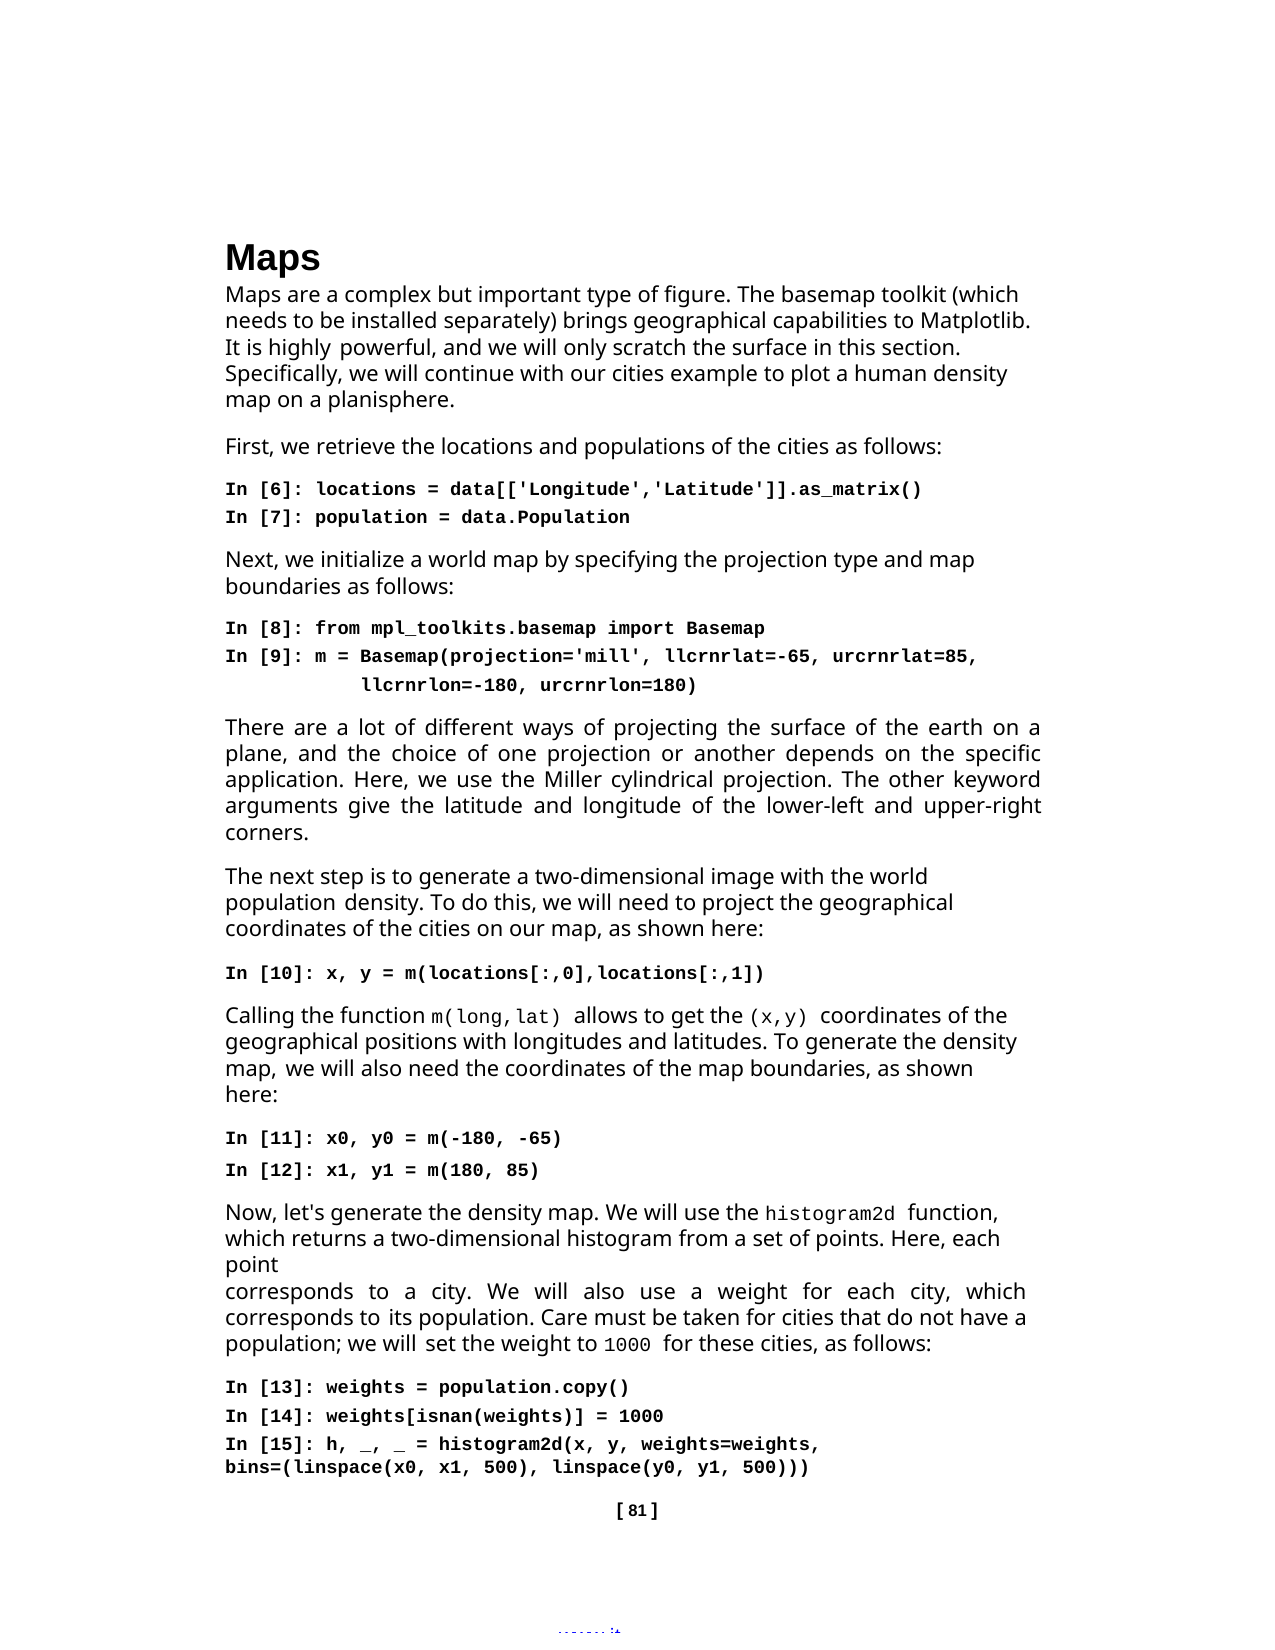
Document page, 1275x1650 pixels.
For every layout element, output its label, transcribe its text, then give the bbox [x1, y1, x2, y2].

text The next step is to generate a two-dimensional image with the world population density. To do this, we will need to project the geographical coordinates of the cities on our map, as shown here: [225, 863, 1042, 942]
text In [10]: x, y = m(locations[:,0],locations[:,1]) [225, 963, 1096, 985]
text In [6]: locations = data[['Longitude','Latitude']].as_matrix() In [7]: population = data.Population [225, 479, 923, 529]
text In [15]: h, _, _ = histogram2d(x, y, weights=weights, bins=(linspace(x0, x1, 500), linspace(y0, y1, 500))) [225, 1435, 821, 1479]
text Calling the function m(long,lat) allows to get the (x,y) coordinates of the geographical positions with longitudes and latitudes. To generate the density map, we will also need the coordinates of the map boundaries, as shown here: [225, 1002, 1024, 1107]
text In [11]: x0, y0 = m(-180, -65) [225, 1129, 1096, 1150]
text Now, let's generate the density map. We will use the histogram2d function, which returns a two-dimensional histogram from a set of points. Here, each point [225, 1199, 1014, 1278]
text In [14]: weights[isnan(weights)] = 1000 [225, 1407, 1096, 1428]
text In [8]: from mpl_toolkits.basemap import Basemap [225, 618, 1096, 640]
text Next, we initialize a world map by specifying the projection type and map [225, 546, 1096, 573]
text First, we retrieve the locations and populations of the cities as follows: [225, 431, 1096, 461]
text boundaries as follows: [225, 573, 1096, 600]
text corresponds to a city. We will also use a weight for each city, which corresponds to its population. Care must be taken for cities that do not have a population; we will set the weight to 1000 for these cities, as follows: [225, 1278, 1027, 1357]
text In [12]: x1, y1 = m(180, 85) [225, 1160, 1096, 1182]
subtitle Maps [225, 235, 1096, 278]
text Maps are a complex but important type of figure. The basemap toolkit (which needs to be installed separately) brings geographical capabilities to Matplotlib. It is highly powerful, and we will only scratch the surface in this section. Specifically, we will continue with our cities example to plot a human density map on a planisphere. [225, 282, 1042, 413]
text There are a lot of different ways of projecting the surface of the earth on a plane, and the choice of one projection or another depends on the specific application. Here, we use the Miller cylindrical projection. The other keyword arguments give the latitude and longitude of the lower-left and upper-right corners. [225, 714, 1042, 845]
text [ 81 ] [298, 1498, 976, 1520]
text In [13]: weights = population.copy() [225, 1378, 1096, 1399]
text In [9]: m = Basemap(projection='mill', llcrnrlat=-65, urcrnrlat=85, llcrnrlon=-180, urcrnrlon=180) [225, 647, 979, 697]
